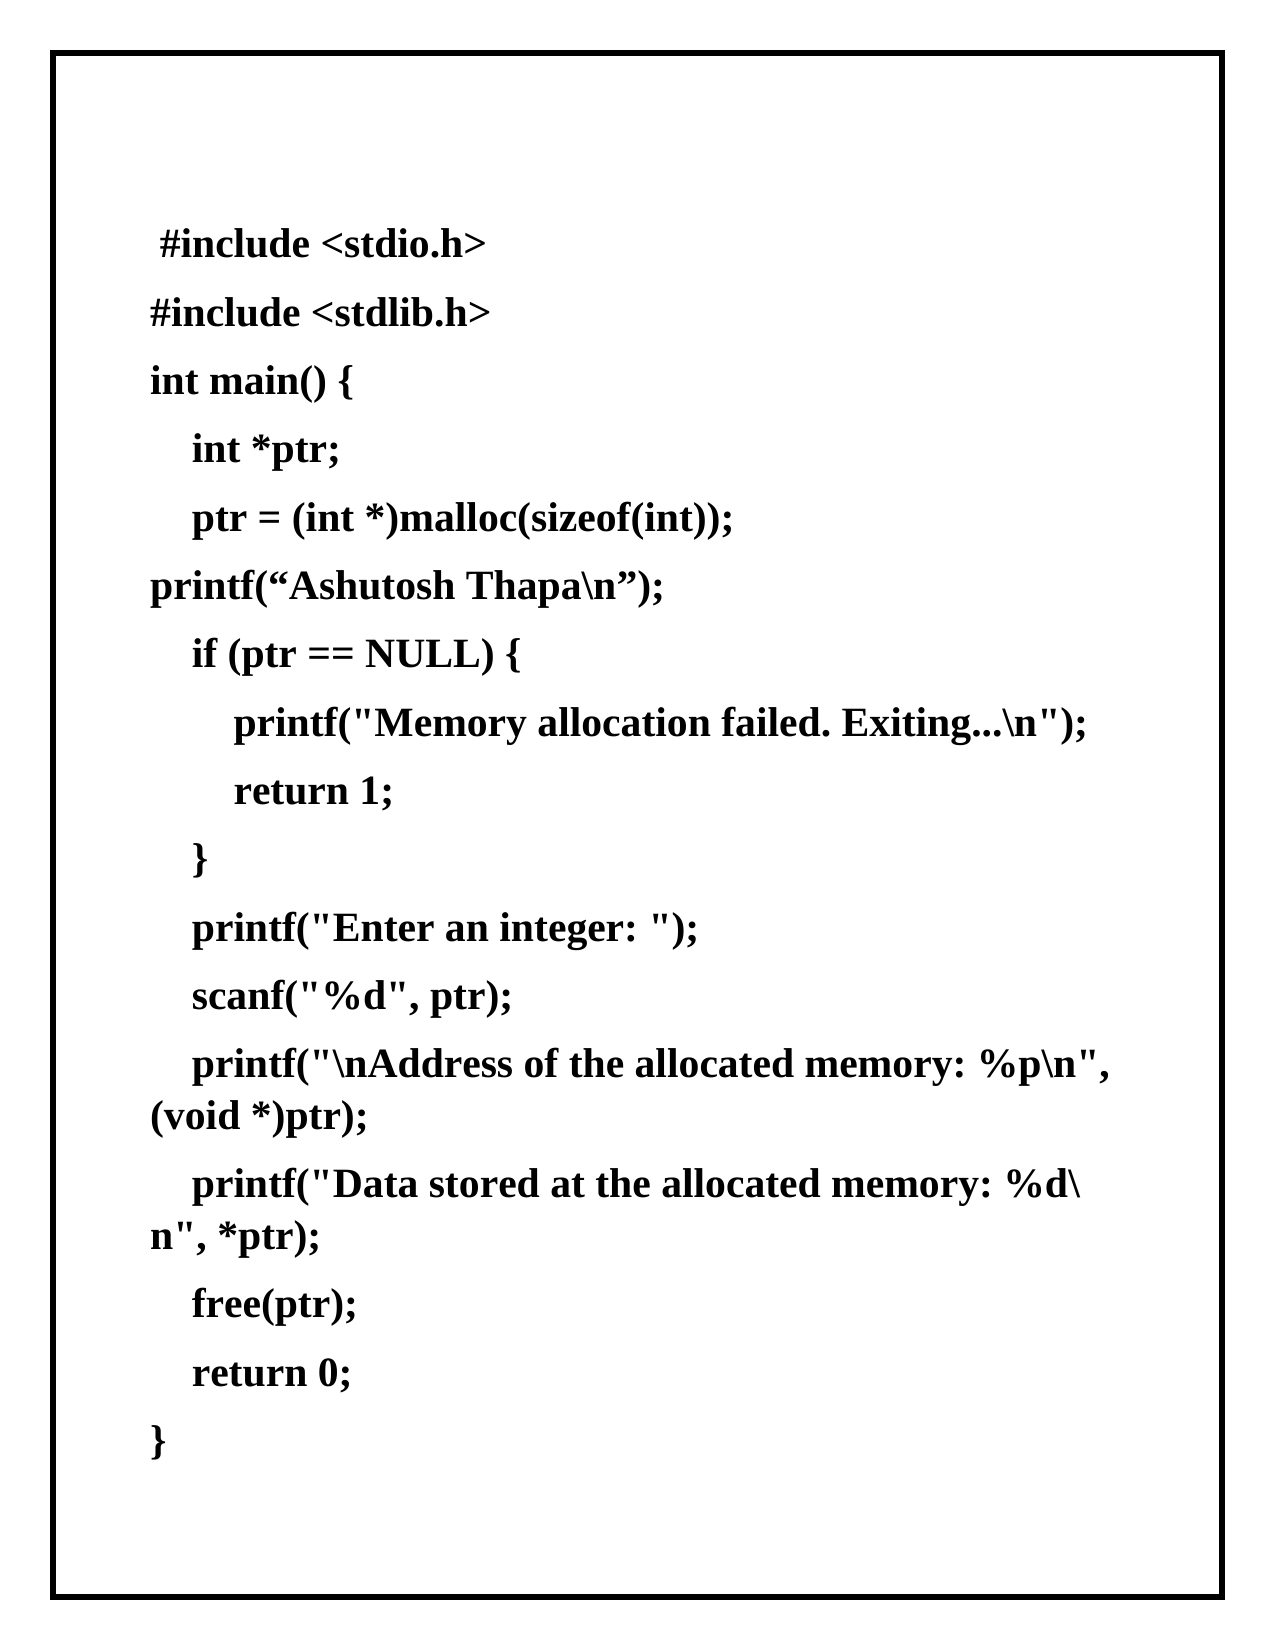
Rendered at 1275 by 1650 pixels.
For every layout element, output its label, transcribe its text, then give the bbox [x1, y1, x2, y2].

text scanf("%d", ptr); [150, 970, 1125, 1018]
text ptr = (int *)malloc(sizeof(int)); [150, 492, 1125, 540]
text } [150, 834, 1125, 882]
text int *ptr; [150, 424, 1125, 472]
text return 0; [150, 1347, 1125, 1395]
text printf("Data stored at the allocated memory: %d\n", *ptr); [150, 1159, 1125, 1258]
text printf("Memory allocation failed. Exiting...\n"); [150, 697, 1125, 745]
text return 1; [150, 765, 1125, 813]
text printf("\nAddress of the allocated memory: %p\n", (void *)ptr); [150, 1039, 1125, 1138]
text free(ptr); [150, 1279, 1125, 1327]
text #include <stdio.h> [150, 218, 1125, 266]
text if (ptr == NULL) { [150, 629, 1125, 677]
text int main() { [150, 355, 1125, 403]
text printf("Enter an integer: "); [150, 902, 1125, 950]
text printf(“Ashutosh Thapa\n”); [150, 560, 1125, 608]
text #include <stdlib.h> [150, 287, 1125, 335]
text } [150, 1415, 1125, 1463]
